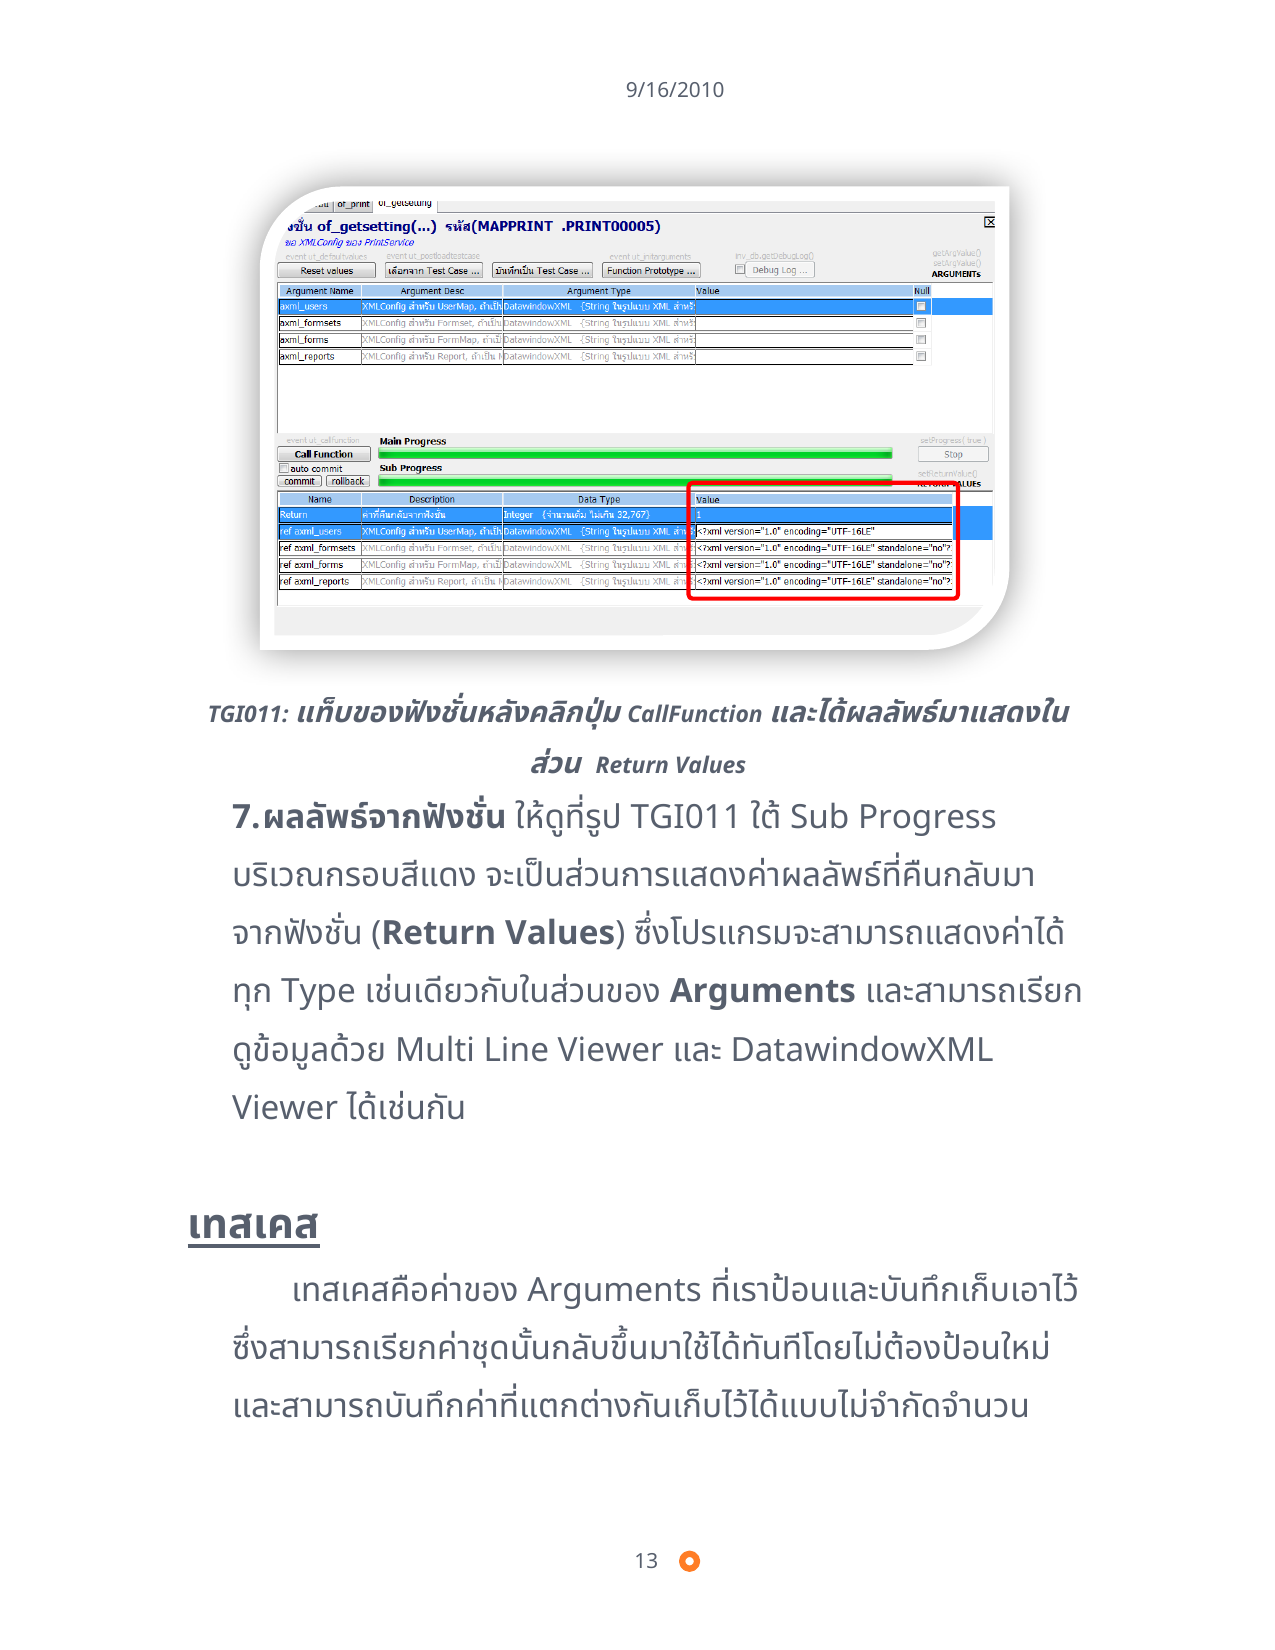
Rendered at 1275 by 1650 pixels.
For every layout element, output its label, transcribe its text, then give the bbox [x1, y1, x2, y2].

list ผลลัพธ์จากฟังชั่น ให้ดูที่รูป TGI011 ใต้ Sub Progress บริเวณกรอบสีแดง จะเป็นส่วนการแสดงค่าผลลัพธ์ที่คืนกลับมาจากฟังชั่น (Return Values) ซึ่งโปรแกรมจะสามารถแสดงค่าได้ทุก Type เช่นเดียวกับในส่วนของ Arguments และสามารถเรียกดูข้อมูลด้วย Multi Line Viewer และ DatawindowXML Viewer ได้เช่นกัน [232, 793, 1087, 1134]
picture [275, 202, 994, 635]
text เทสเคส [187, 1194, 1087, 1257]
text TGI011: แท็บของฟังชั่นหลังคลิกปุ่ม CallFunction และได้ผลลัพธ์มาแสดงในส่วน Return Values [187, 692, 1087, 787]
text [232, 1266, 1087, 1433]
